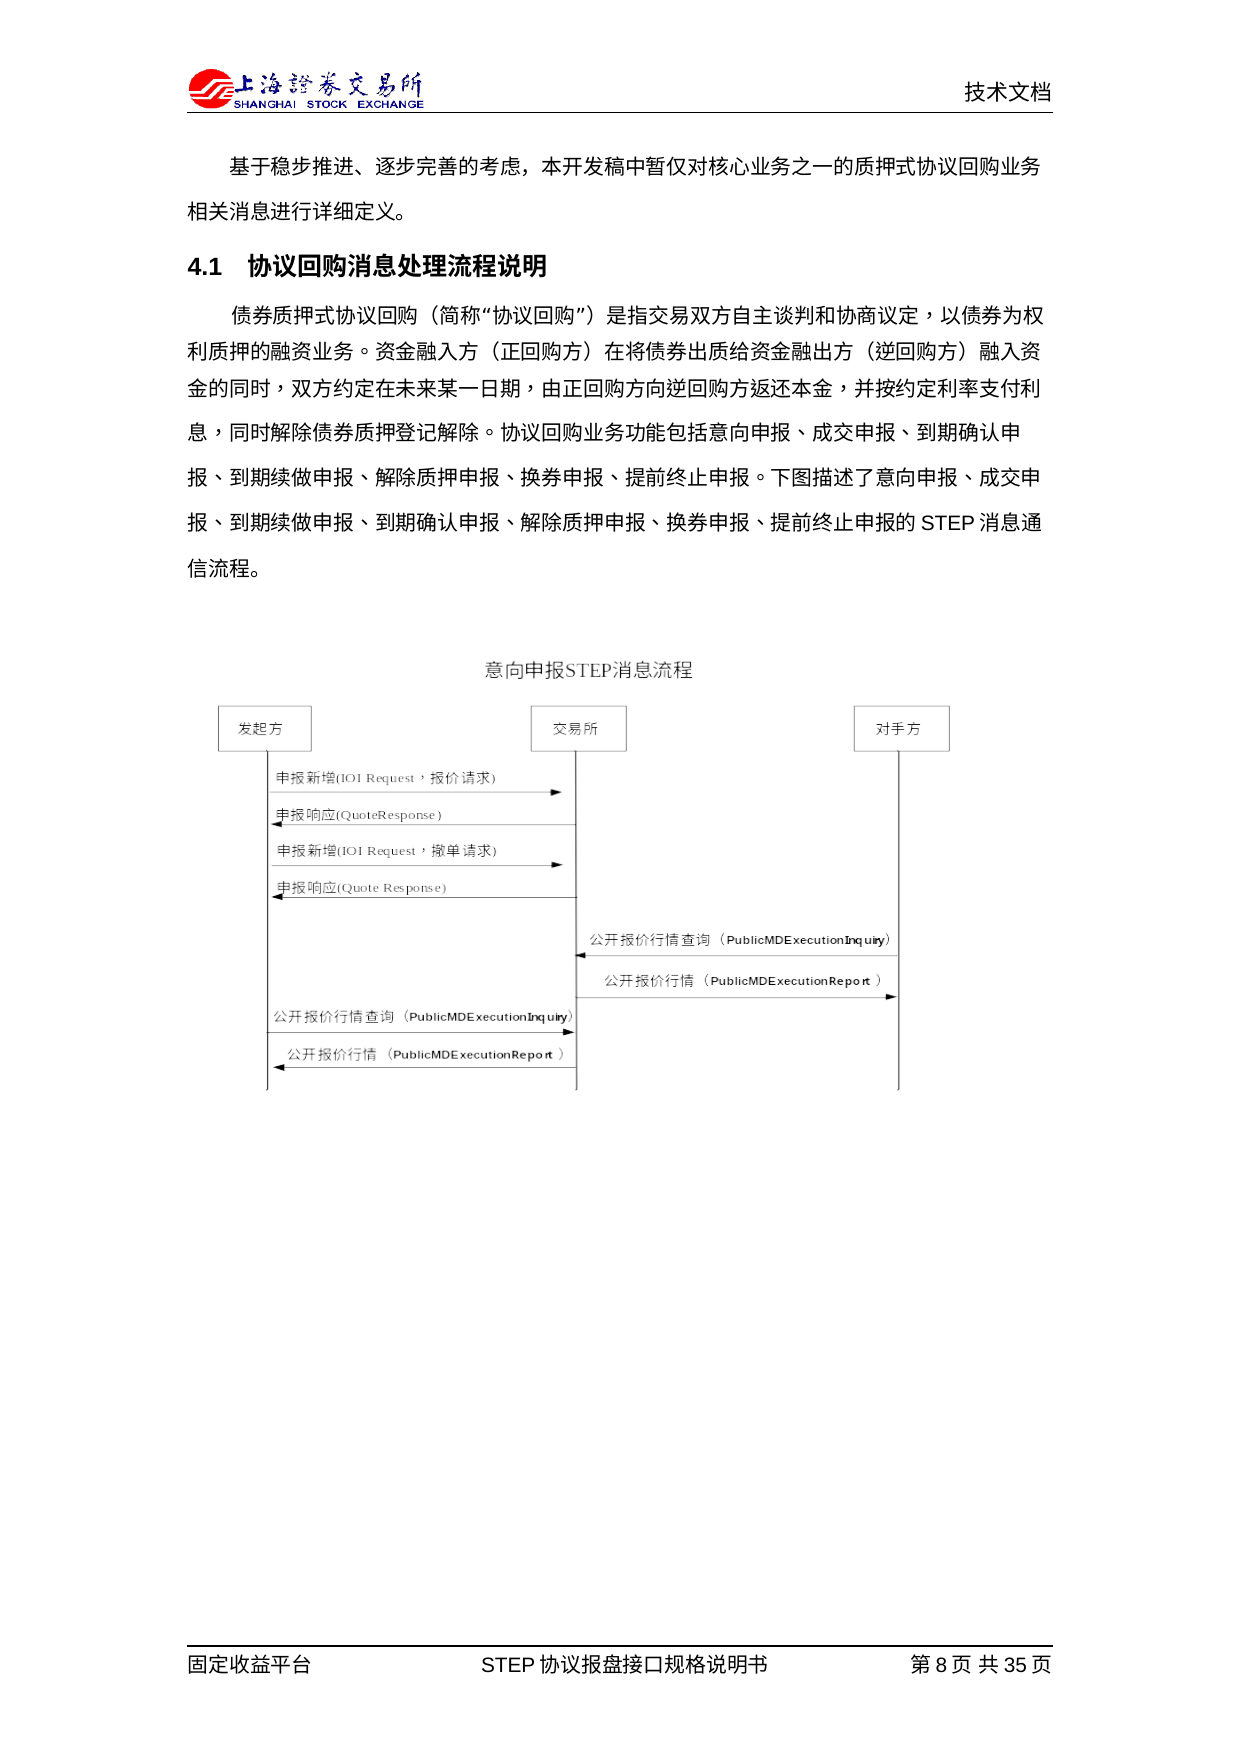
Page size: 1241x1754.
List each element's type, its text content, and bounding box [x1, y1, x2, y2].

subtitle 协议回购消息处理流程说明 [187, 247, 1053, 283]
picture [187, 69, 424, 109]
text 债券质押式协议回购（简称“协议回购”）是指交易双方自主谈判和协商议定，以债券为权利质押的融资业务。资金融入方（正回购方）在将债券出质给资金融出方（逆回购方）融入资金的同时，双方约定在未来某一日期，由正回购方向逆回购方返还本金，并按约定利率支付利息，同时解除债券质押登记解除。协议回购业务功能包括意向申报、成交申报、到期确认申报、到期续做申报、解除质押申报、换券申报、提前终止申报。下图描述了意向申报、成交申报、到期续做申报、到期确认申报、解除质押申报、换券申报、提前终止申报的STEP消息通信流程。 [187, 304, 1053, 1330]
text 基于稳步推进、逐步完善的考虑，本开发稿中暂仅对核心业务之一的质押式协议回购业务相关消息进行详细定义。 [187, 150, 1053, 226]
